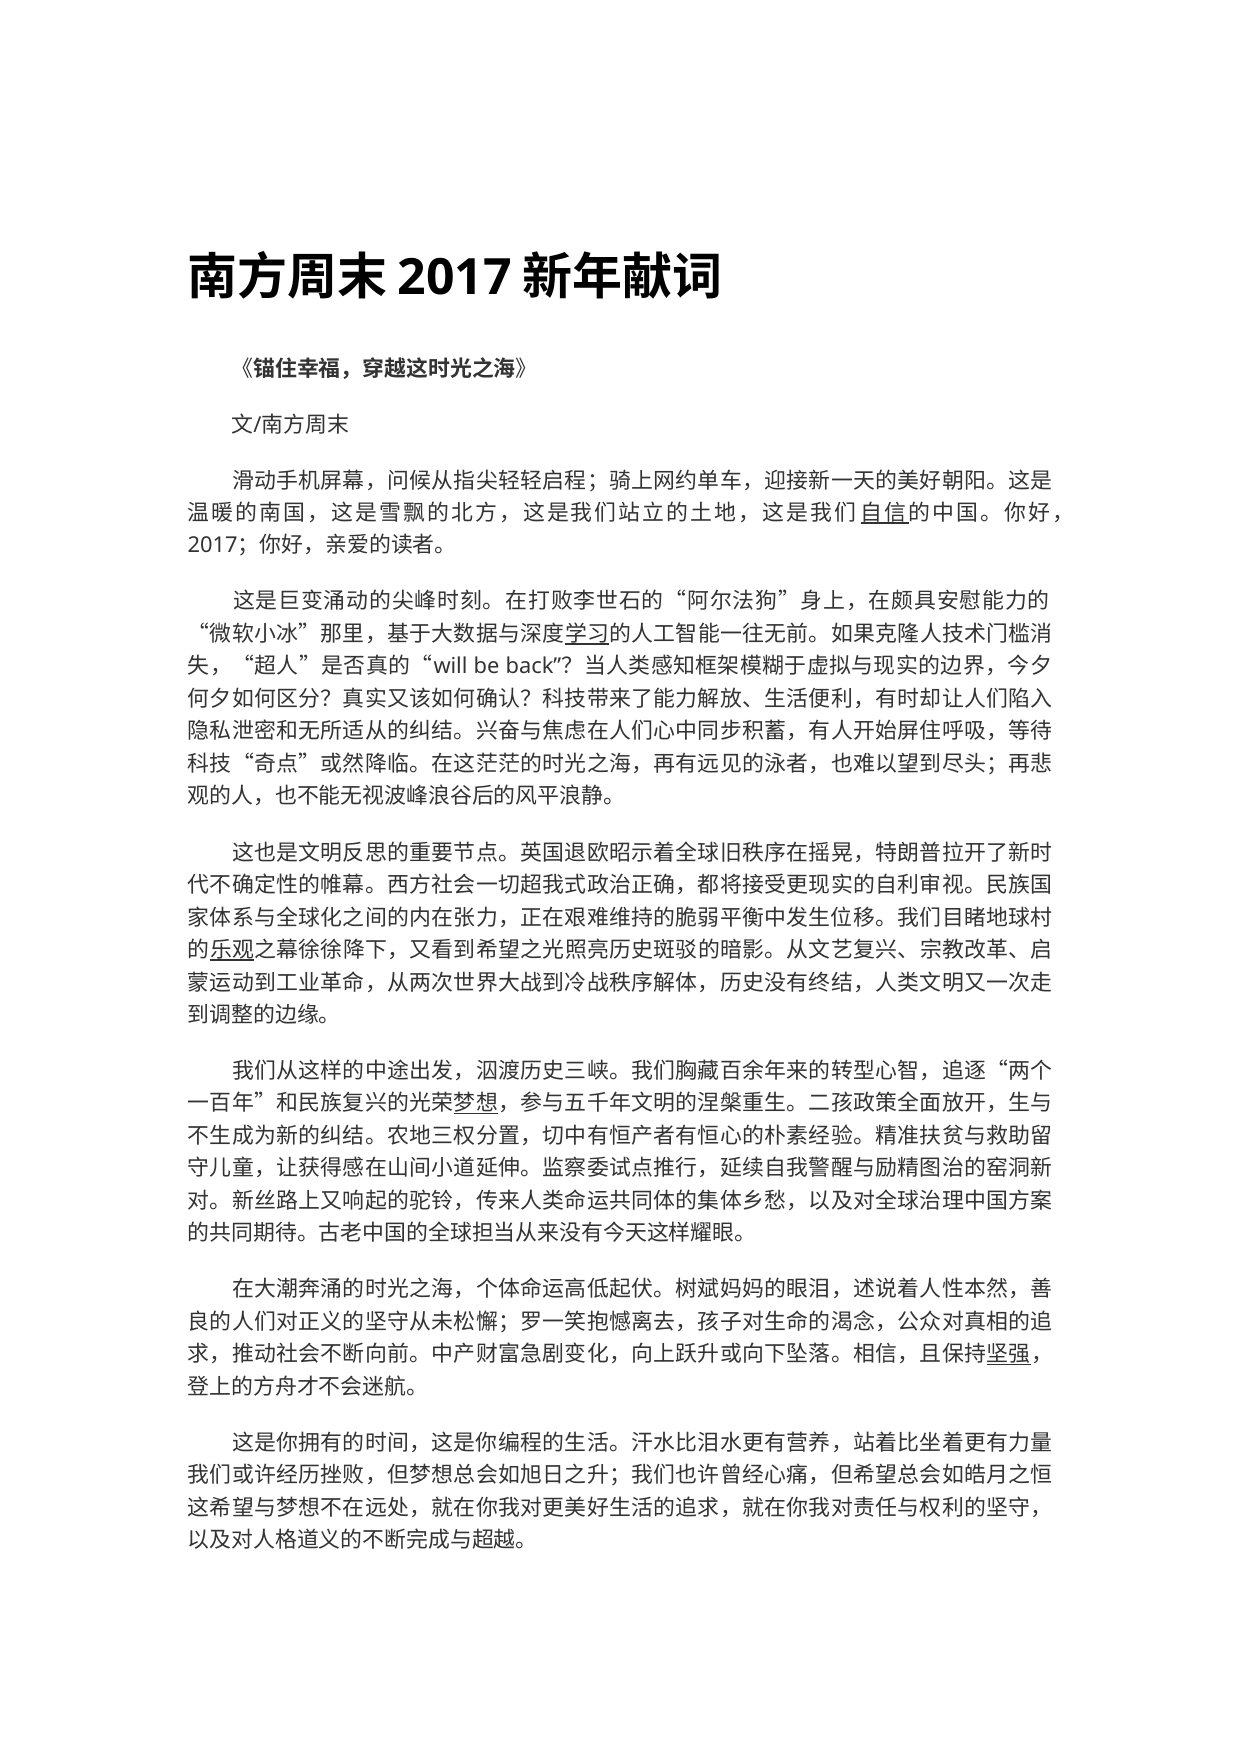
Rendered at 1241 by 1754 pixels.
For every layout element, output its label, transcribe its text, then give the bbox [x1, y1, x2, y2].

text 我们从这样的中途出发，泅渡历史三峡。我们胸藏百余年来的转型心智，追逐“两个一百年”和民族复兴的光荣梦想，参与五千年文明的涅槃重生。二孩政策全面放开，生与不生成为新的纠结。农地三权分置，切中有恒产者有恒心的朴素经验。精准扶贫与救助留守儿童，让获得感在山间小道延伸。监察委试点推行，延续自我警醒与励精图治的窑洞新对。新丝路上又响起的驼铃，传来人类命运共同体的集体乡愁，以及对全球治理中国方案的共同期待。古老中国的全球担当从来没有今天这样耀眼。 [187, 1052, 1053, 1247]
text 文/南方周末 [187, 406, 1053, 439]
text 这是巨变涌动的尖峰时刻。在打败李世石的“阿尔法狗”身上，在颇具安慰能力的“微软小冰”那里，基于大数据与深度学习的人工智能一往无前。如果克隆人技术门槛消失，“超人”是否真的“will be back”？当人类感知框架模糊于虚拟与现实的边界，今夕何夕如何区分？真实又该如何确认？科技带来了能力解放、生活便利，有时却让人们陷入隐私泄密和无所适从的纠结。兴奋与焦虑在人们心中同步积蓄，有人开始屏住呼吸，等待科技“奇点”或然降临。在这茫茫的时光之海，再有远见的泳者，也难以望到尽头；再悲观的人，也不能无视波峰浪谷后的风平浪静。 [187, 583, 1053, 811]
text 《锚住幸福，穿越这时光之海》 [187, 350, 1053, 383]
subtitle 南方周末2017新年献词 [187, 224, 1053, 321]
text 这也是文明反思的重要节点。英国退欧昭示着全球旧秩序在摇晃，特朗普拉开了新时代不确定性的帷幕。西方社会一切超我式政治正确，都将接受更现实的自利审视。民族国家体系与全球化之间的内在张力，正在艰难维持的脆弱平衡中发生位移。我们目睹地球村的乐观之幕徐徐降下，又看到希望之光照亮历史斑驳的暗影。从文艺复兴、宗教改革、启蒙运动到工业革命，从两次世界大战到冷战秩序解体，历史没有终结，人类文明又一次走到调整的边缘。 [187, 834, 1053, 1029]
text 在大潮奔涌的时光之海，个体命运高低起伏。树斌妈妈的眼泪，述说着人性本然，善良的人们对正义的坚守从未松懈；罗一笑抱憾离去，孩子对生命的渴念，公众对真相的追求，推动社会不断向前。中产财富急剧变化，向上跃升或向下坠落。相信，且保持坚强，登上的方舟才不会迷航。 [187, 1271, 1053, 1401]
text 这是你拥有的时间，这是你编程的生活。汗水比泪水更有营养，站着比坐着更有力量。我们或许经历挫败，但梦想总会如旭日之升；我们也许曾经心痛，但希望总会如皓月之恒。这希望与梦想不在远处，就在你我对更美好生活的追求，就在你我对责任与权利的坚守，以及对人格道义的不断完成与超越。 [187, 1424, 1053, 1554]
text 滑动手机屏幕，问候从指尖轻轻启程；骑上网约单车，迎接新一天的美好朝阳。这是温暖的南国，这是雪飘的北方，这是我们站立的土地，这是我们自信的中国。你好，2017；你好，亲爱的读者。 [187, 462, 1053, 560]
